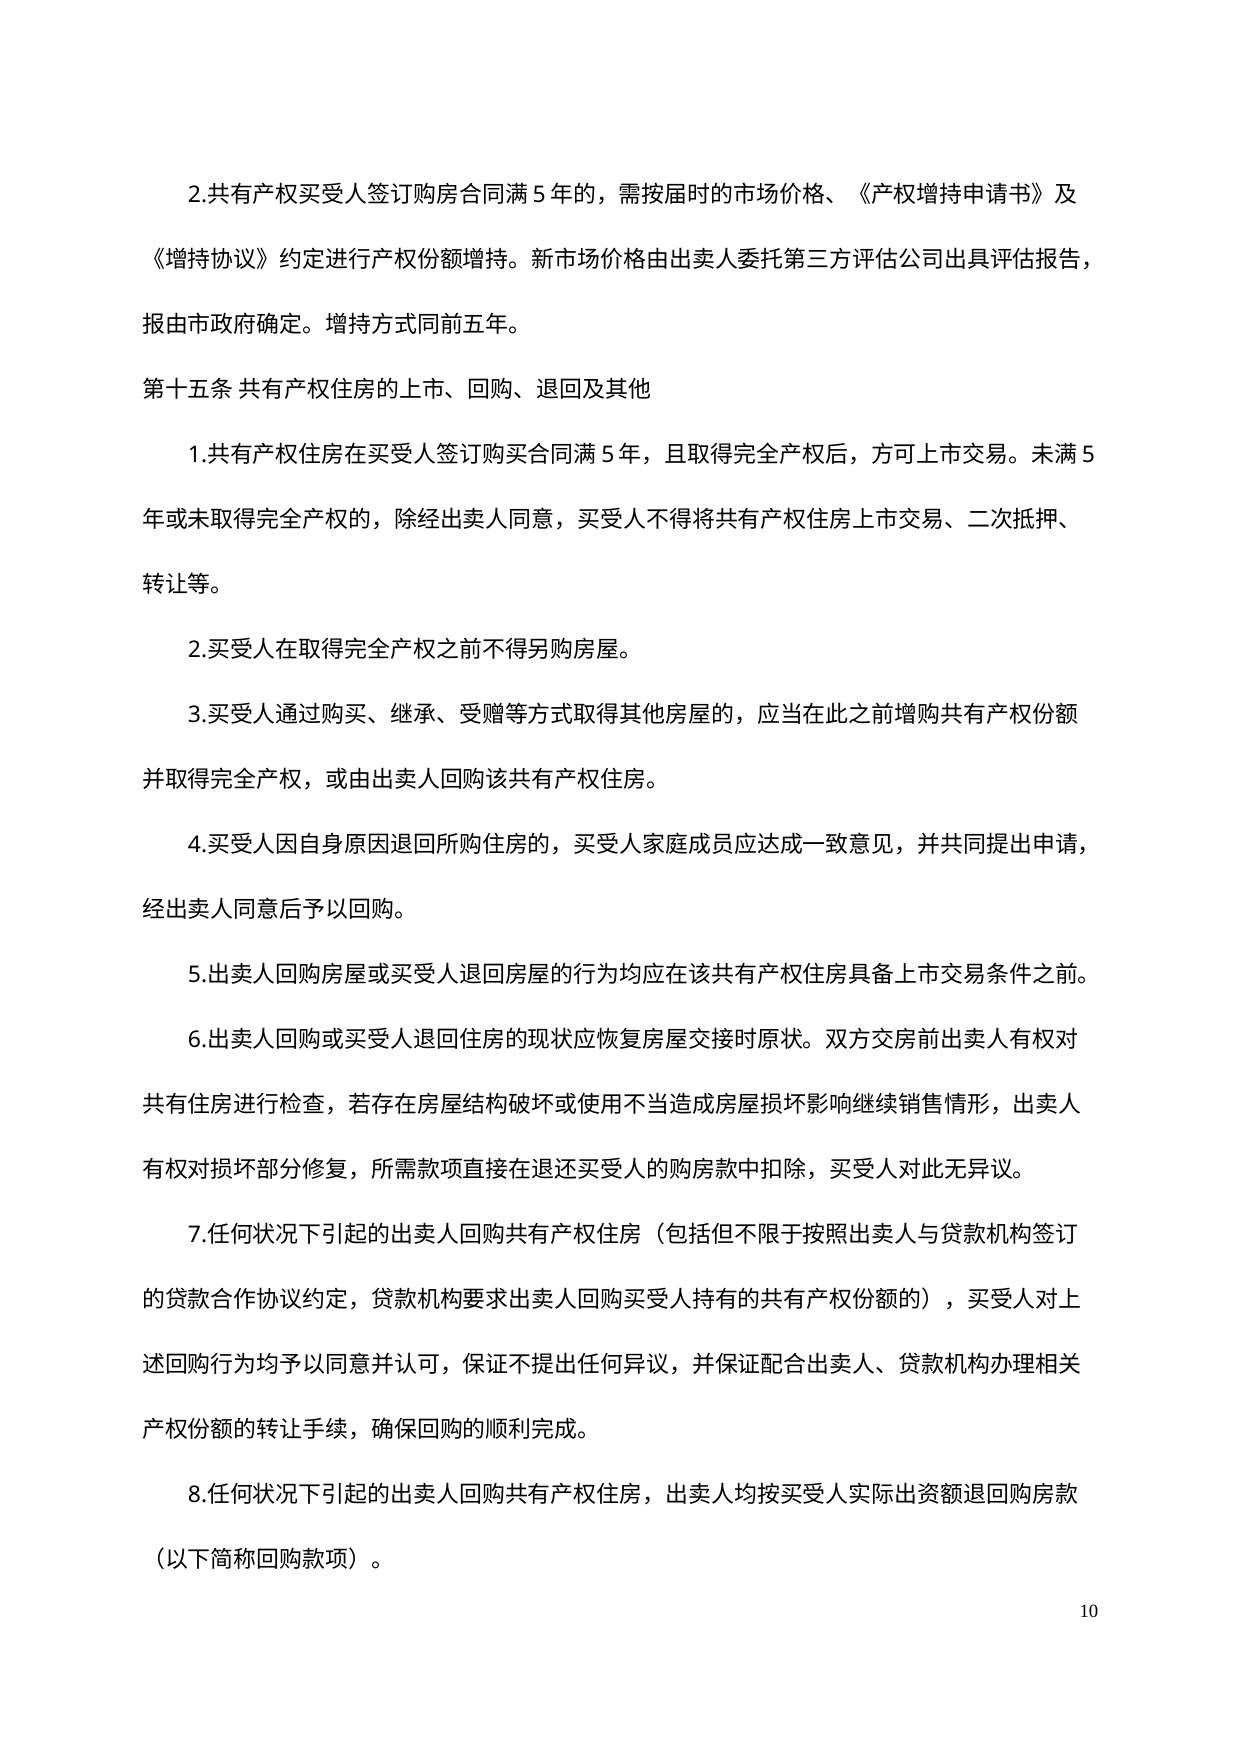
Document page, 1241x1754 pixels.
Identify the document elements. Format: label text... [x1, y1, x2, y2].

text 1.共有产权住房在买受人签订购买合同满5年，且取得完全产权后，方可上市交易。未满5年或未取得完全产权的，除经出卖人同意，买受人不得将共有产权住房上市交易、二次抵押、转让等。 [142, 420, 1098, 615]
text 5.出卖人回购房屋或买受人退回房屋的行为均应在该共有产权住房具备上市交易条件之前。 [142, 940, 1098, 1005]
text 3.买受人通过购买、继承、受赠等方式取得其他房屋的，应当在此之前增购共有产权份额并取得完全产权，或由出卖人回购该共有产权住房。 [142, 680, 1098, 810]
text 2.共有产权买受人签订购房合同满5年的，需按届时的市场价格、《产权增持申请书》及《增持协议》约定进行产权份额增持。新市场价格由出卖人委托第三方评估公司出具评估报告，报由市政府确定。增持方式同前五年。 [142, 160, 1098, 355]
text 6.出卖人回购或买受人退回住房的现状应恢复房屋交接时原状。双方交房前出卖人有权对共有住房进行检查，若存在房屋结构破坏或使用不当造成房屋损坏影响继续销售情形，出卖人有权对损坏部分修复，所需款项直接在退还买受人的购房款中扣除，买受人对此无异议。 [142, 1005, 1098, 1200]
text 8.任何状况下引起的出卖人回购共有产权住房，出卖人均按买受人实际出资额退回购房款（以下简称回购款项）。 [142, 1460, 1098, 1590]
text 2.买受人在取得完全产权之前不得另购房屋。 [142, 615, 1098, 680]
text 第十五条 共有产权住房的上市、回购、退回及其他 [142, 355, 1098, 420]
text 7.任何状况下引起的出卖人回购共有产权住房（包括但不限于按照出卖人与贷款机构签订的贷款合作协议约定，贷款机构要求出卖人回购买受人持有的共有产权份额的），买受人对上述回购行为均予以同意并认可，保证不提出任何异议，并保证配合出卖人、贷款机构办理相关产权份额的转让手续，确保回购的顺利完成。 [142, 1200, 1098, 1460]
text 4.买受人因自身原因退回所购住房的，买受人家庭成员应达成一致意见，并共同提出申请，经出卖人同意后予以回购。 [142, 810, 1098, 940]
